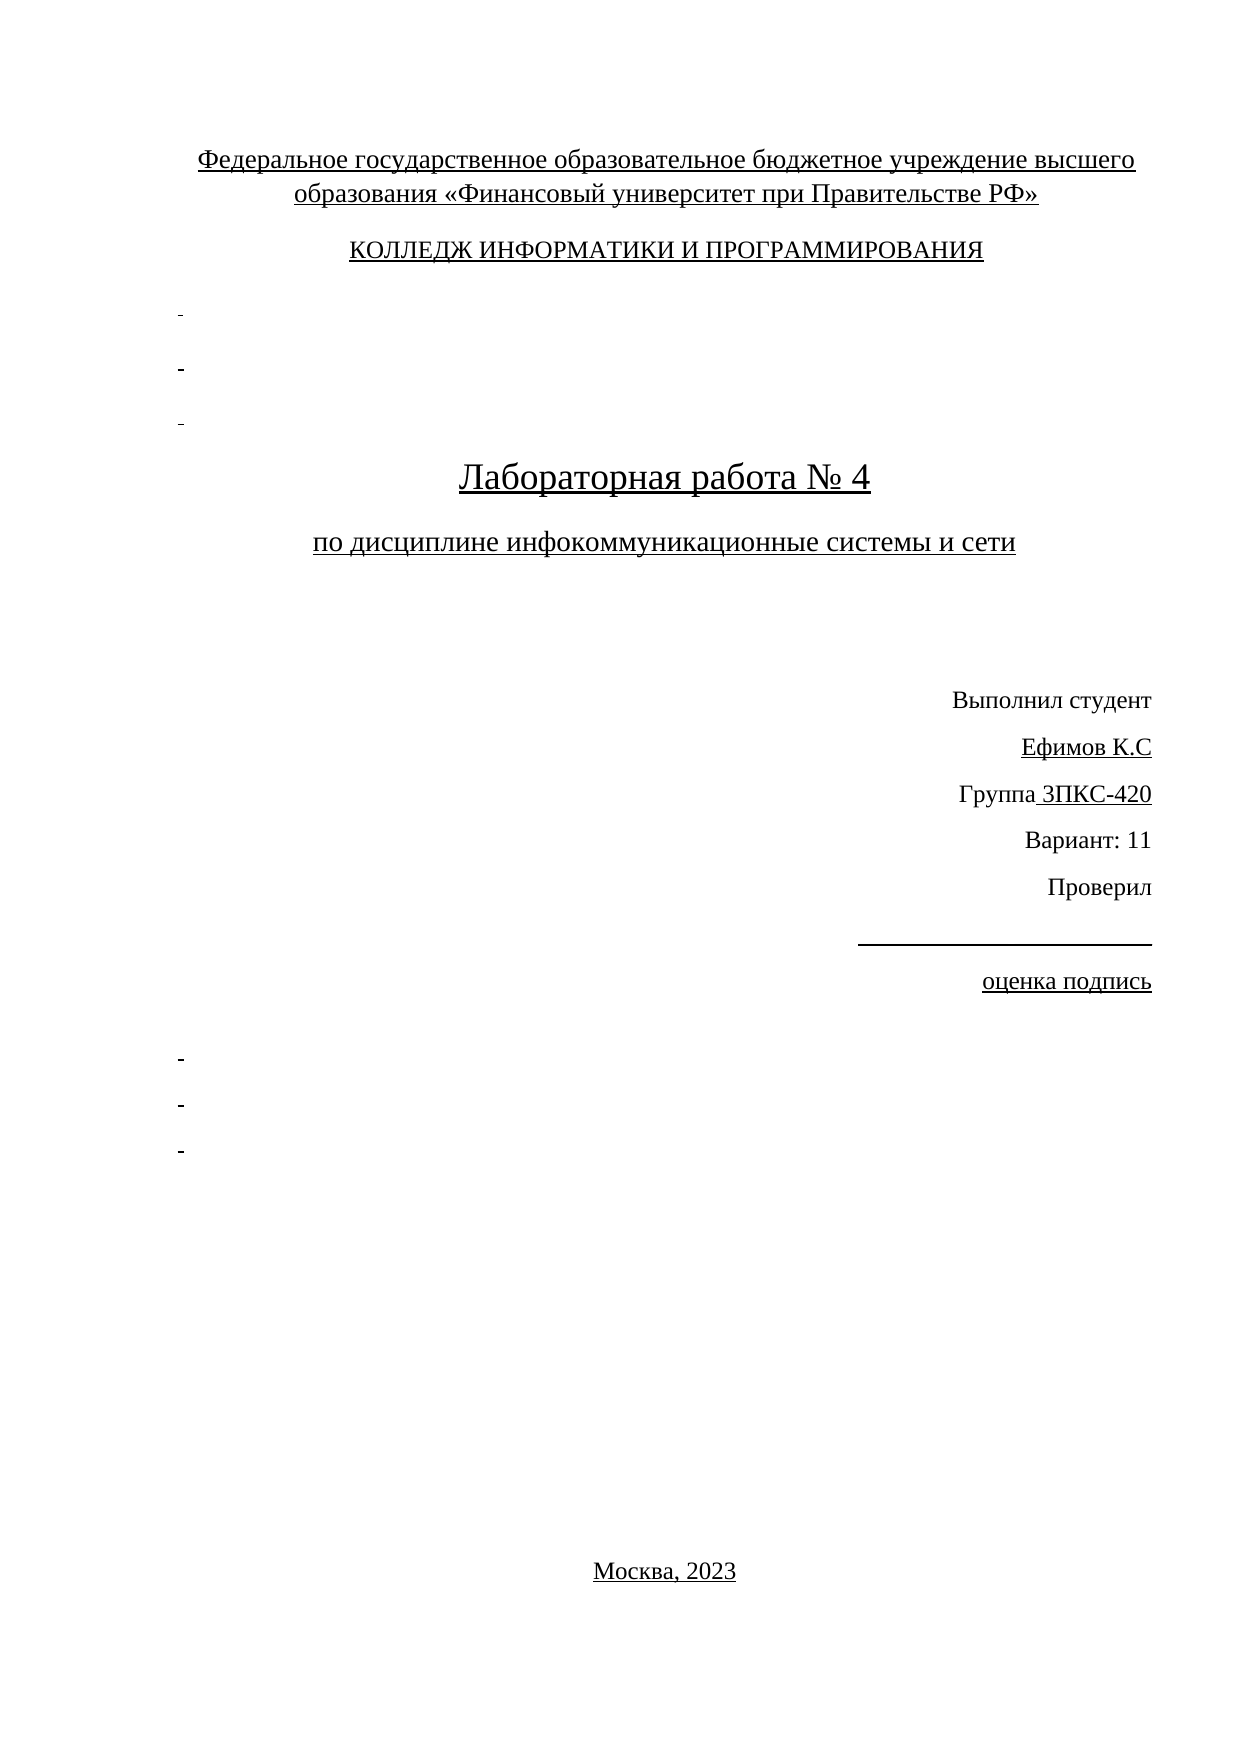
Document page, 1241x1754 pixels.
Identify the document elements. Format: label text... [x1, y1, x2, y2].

text КОЛЛЕДЖ ИНФОРМАТИКИ И ПРОГРАММИРОВАНИЯ [177, 235, 1156, 264]
text Москва, 2023 [177, 1556, 1152, 1585]
text Вариант: 11 [783, 826, 1152, 854]
text Проверил [783, 872, 1152, 901]
text оценка подпись [813, 966, 1152, 1016]
text Лабораторная работа № 4 [177, 454, 1152, 497]
text Выполнил студент [783, 685, 1152, 714]
text Федеральное государственное образовательное бюджетное учреждение высшего образования «Финансовый университет при Правительстве РФ» [177, 143, 1156, 208]
text по дисциплине инфокоммуникационные системы и сети [177, 524, 1152, 558]
text Ефимов К.С [783, 732, 1152, 761]
text Группа 3ПКС-420 [783, 779, 1152, 807]
text ____________ ___________ [783, 919, 1152, 948]
